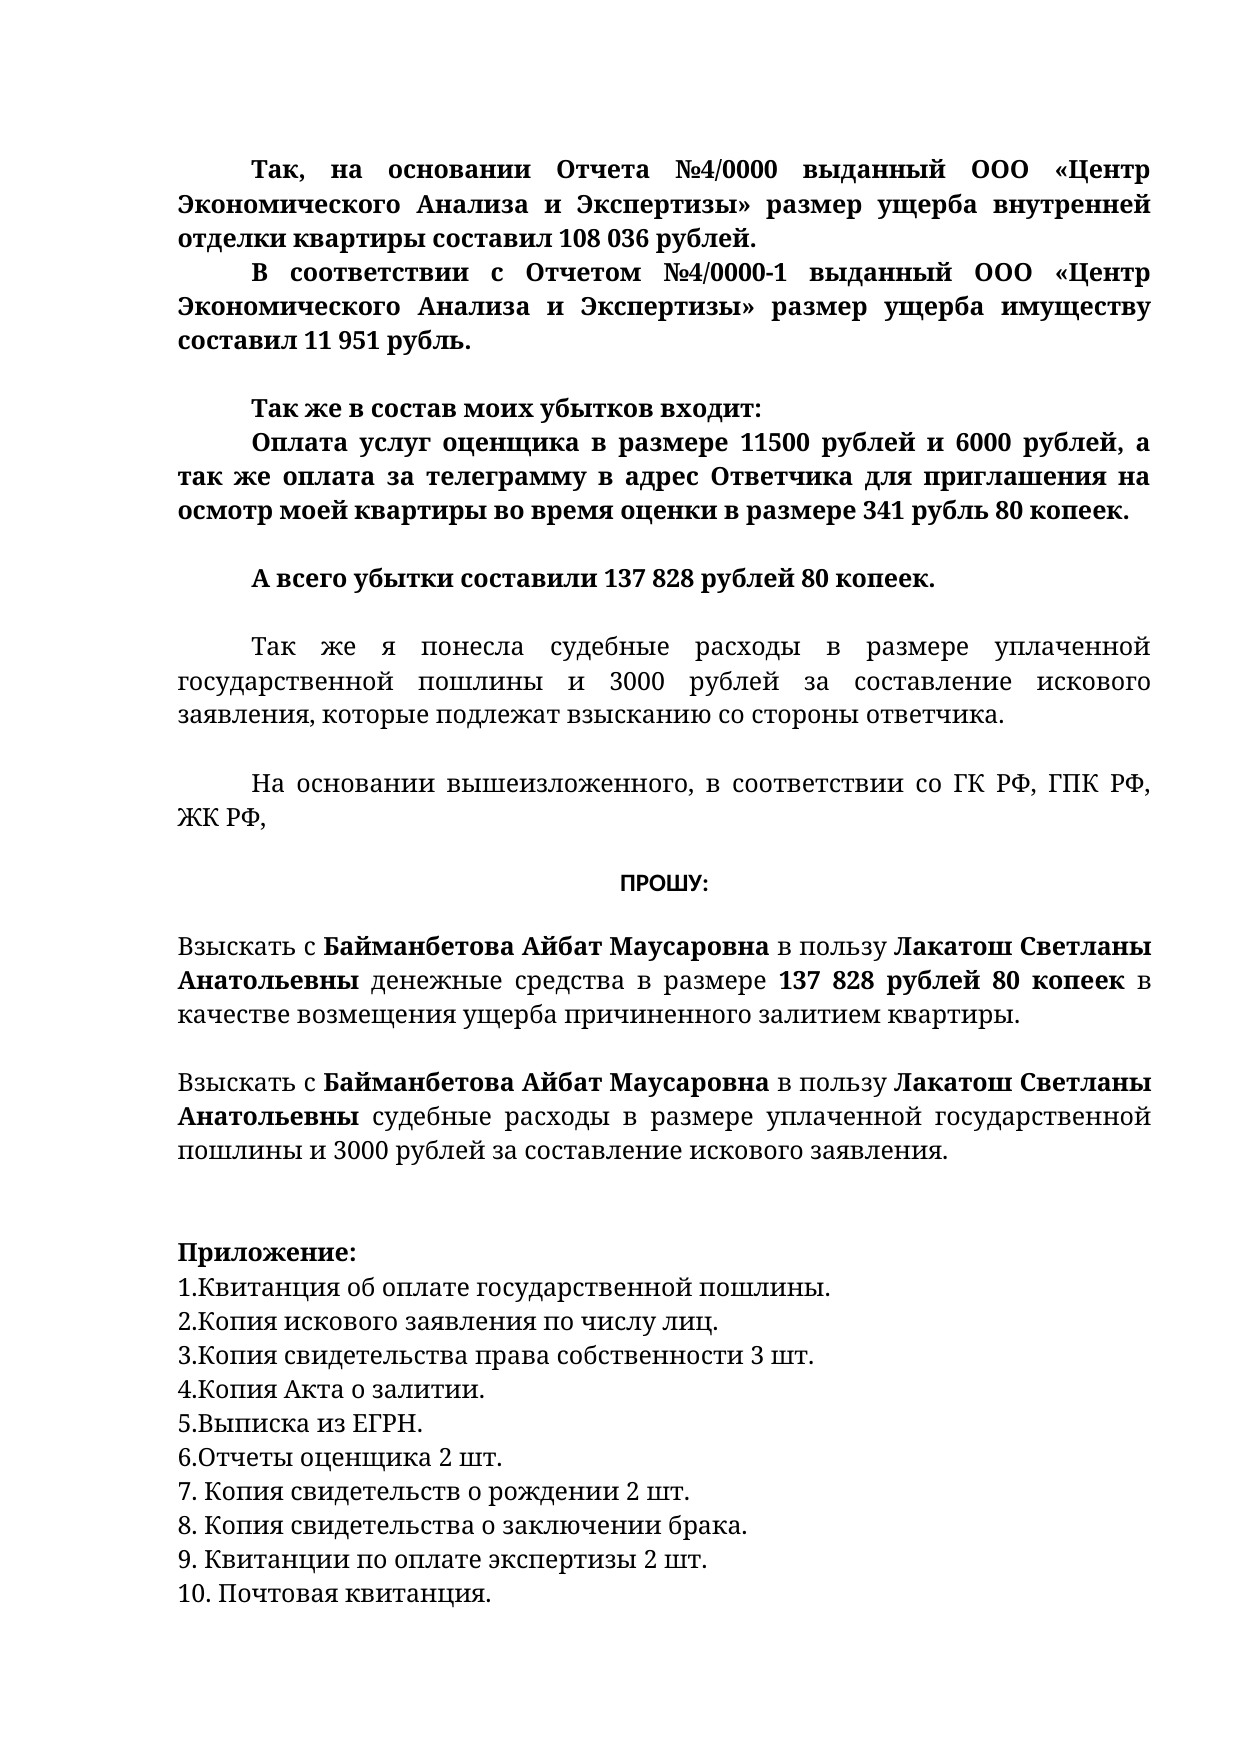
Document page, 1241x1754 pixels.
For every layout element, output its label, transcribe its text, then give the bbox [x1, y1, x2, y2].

text 7. Копия свидетельств о рождении 2 шт. [177, 1473, 1152, 1508]
text Приложение: [177, 1235, 1152, 1269]
text 10. Почтовая квитанция. [177, 1576, 1152, 1610]
text ПРОШУ: [177, 867, 1152, 898]
text На основании вышеизложенного, в соответствии со ГК РФ, ГПК РФ, ЖК РФ, [177, 765, 1152, 833]
text Так, на основании Отчета №4/0000 выданный ООО «Центр Экономического Анализа и Экспертизы» размер ущерба внутренней отделки квартиры составил 108 036 рублей. [177, 152, 1152, 254]
text 9. Квитанции по оплате экспертизы 2 шт. [177, 1542, 1152, 1576]
text 5.Выписка из ЕГРН. [177, 1405, 1152, 1439]
text 2.Копия искового заявления по числу лиц. [177, 1303, 1152, 1337]
text 6.Отчеты оценщика 2 шт. [177, 1439, 1152, 1473]
text 1.Квитанция об оплате государственной пошлины. [177, 1269, 1152, 1303]
text Взыскать с Байманбетова Айбат Маусаровна в пользу Лакатош Светланы Анатольевны судебные расходы в размере уплаченной государственной пошлины и 3000 рублей за составление искового заявления. [177, 1065, 1152, 1167]
text 8. Копия свидетельства о заключении брака. [177, 1508, 1152, 1542]
text Так же в состав моих убытков входит: [177, 391, 1152, 425]
text Оплата услуг оценщика в размере 11500 рублей и 6000 рублей, а так же оплата за телеграмму в адрес Ответчика для приглашения на осмотр моей квартиры во время оценки в размере 341 рубль 80 копеек. [177, 425, 1152, 527]
text 3.Копия свидетельства права собственности 3 шт. [177, 1337, 1152, 1371]
text В соответствии с Отчетом №4/0000-1 выданный ООО «Центр Экономического Анализа и Экспертизы» размер ущерба имуществу составил 11 951 рубль. [177, 254, 1152, 357]
text А всего убытки составили 137 828 рублей 80 копеек. [177, 561, 1152, 595]
text Взыскать с Байманбетова Айбат Маусаровна в пользу Лакатош Светланы Анатольевны денежные средства в размере 137 828 рублей 80 копеек в качестве возмещения ущерба причиненного залитием квартиры. [177, 928, 1152, 1031]
text Так же я понесла судебные расходы в размере уплаченной государственной пошлины и 3000 рублей за составление искового заявления, которые подлежат взысканию со стороны ответчика. [177, 629, 1152, 731]
text 4.Копия Акта о залитии. [177, 1371, 1152, 1405]
